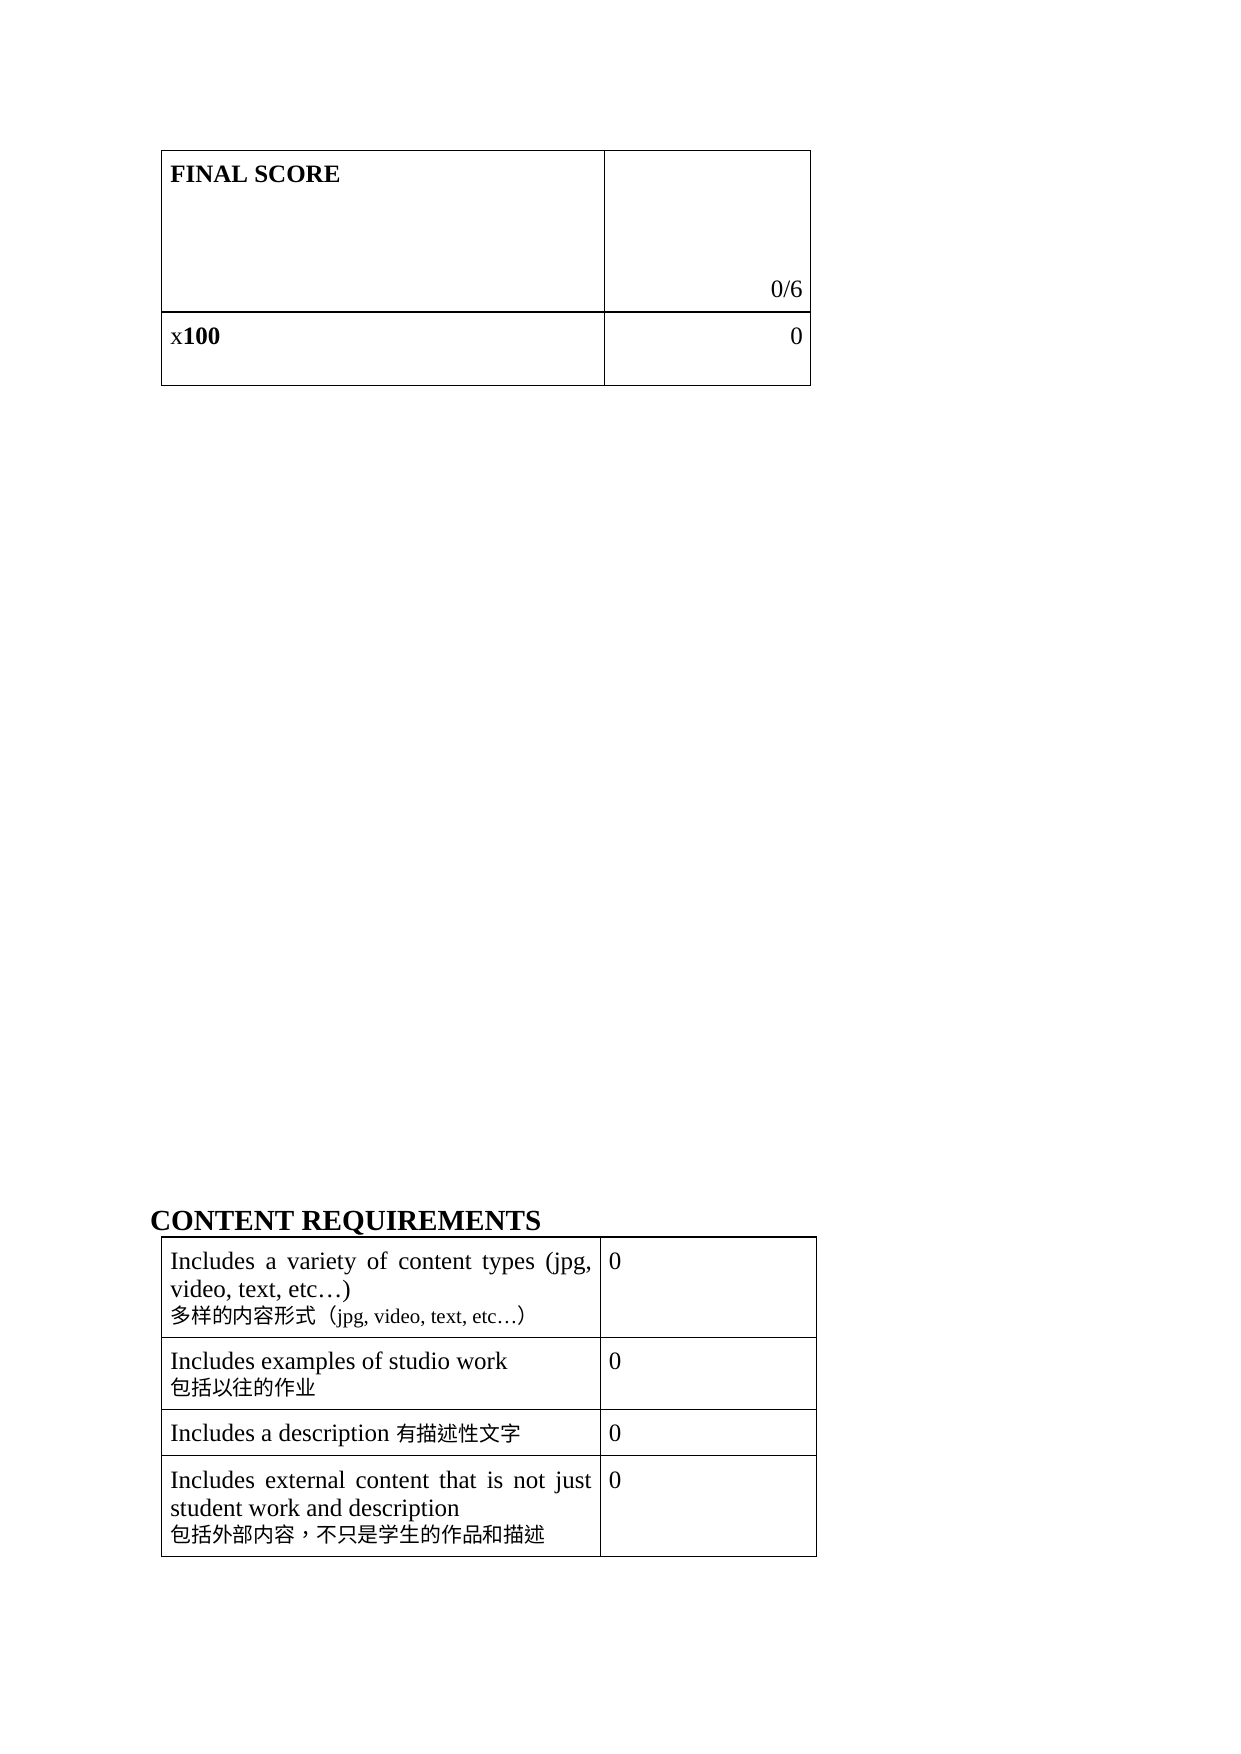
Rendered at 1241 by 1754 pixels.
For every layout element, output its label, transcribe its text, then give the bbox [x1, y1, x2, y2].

table_cell 0 [605, 313, 810, 385]
table_header 0 [601, 1238, 816, 1337]
table_cell 0 [601, 1456, 816, 1556]
table_cell Includes external content that is not just student work and description 包括外部内容，不只是学生的作品和描述 [162, 1456, 600, 1556]
table_cell FINAL SCORE [162, 151, 604, 311]
table_cell 0 [601, 1410, 816, 1455]
table_cell Includes a description 有描述性文字 [162, 1410, 600, 1455]
table_cell 0 [601, 1338, 816, 1409]
table_cell x100 [162, 313, 604, 385]
table_cell Includes examples of studio work 包括以往的作业 [162, 1338, 600, 1409]
text CONTENT REQUIREMENTS [150, 1203, 1090, 1236]
table_cell 0/6 [605, 151, 810, 311]
table_header Includes a variety of content types (jpg, video, text, etc…) 多样的内容形式（jpg, video, text, etc…） [162, 1238, 600, 1337]
